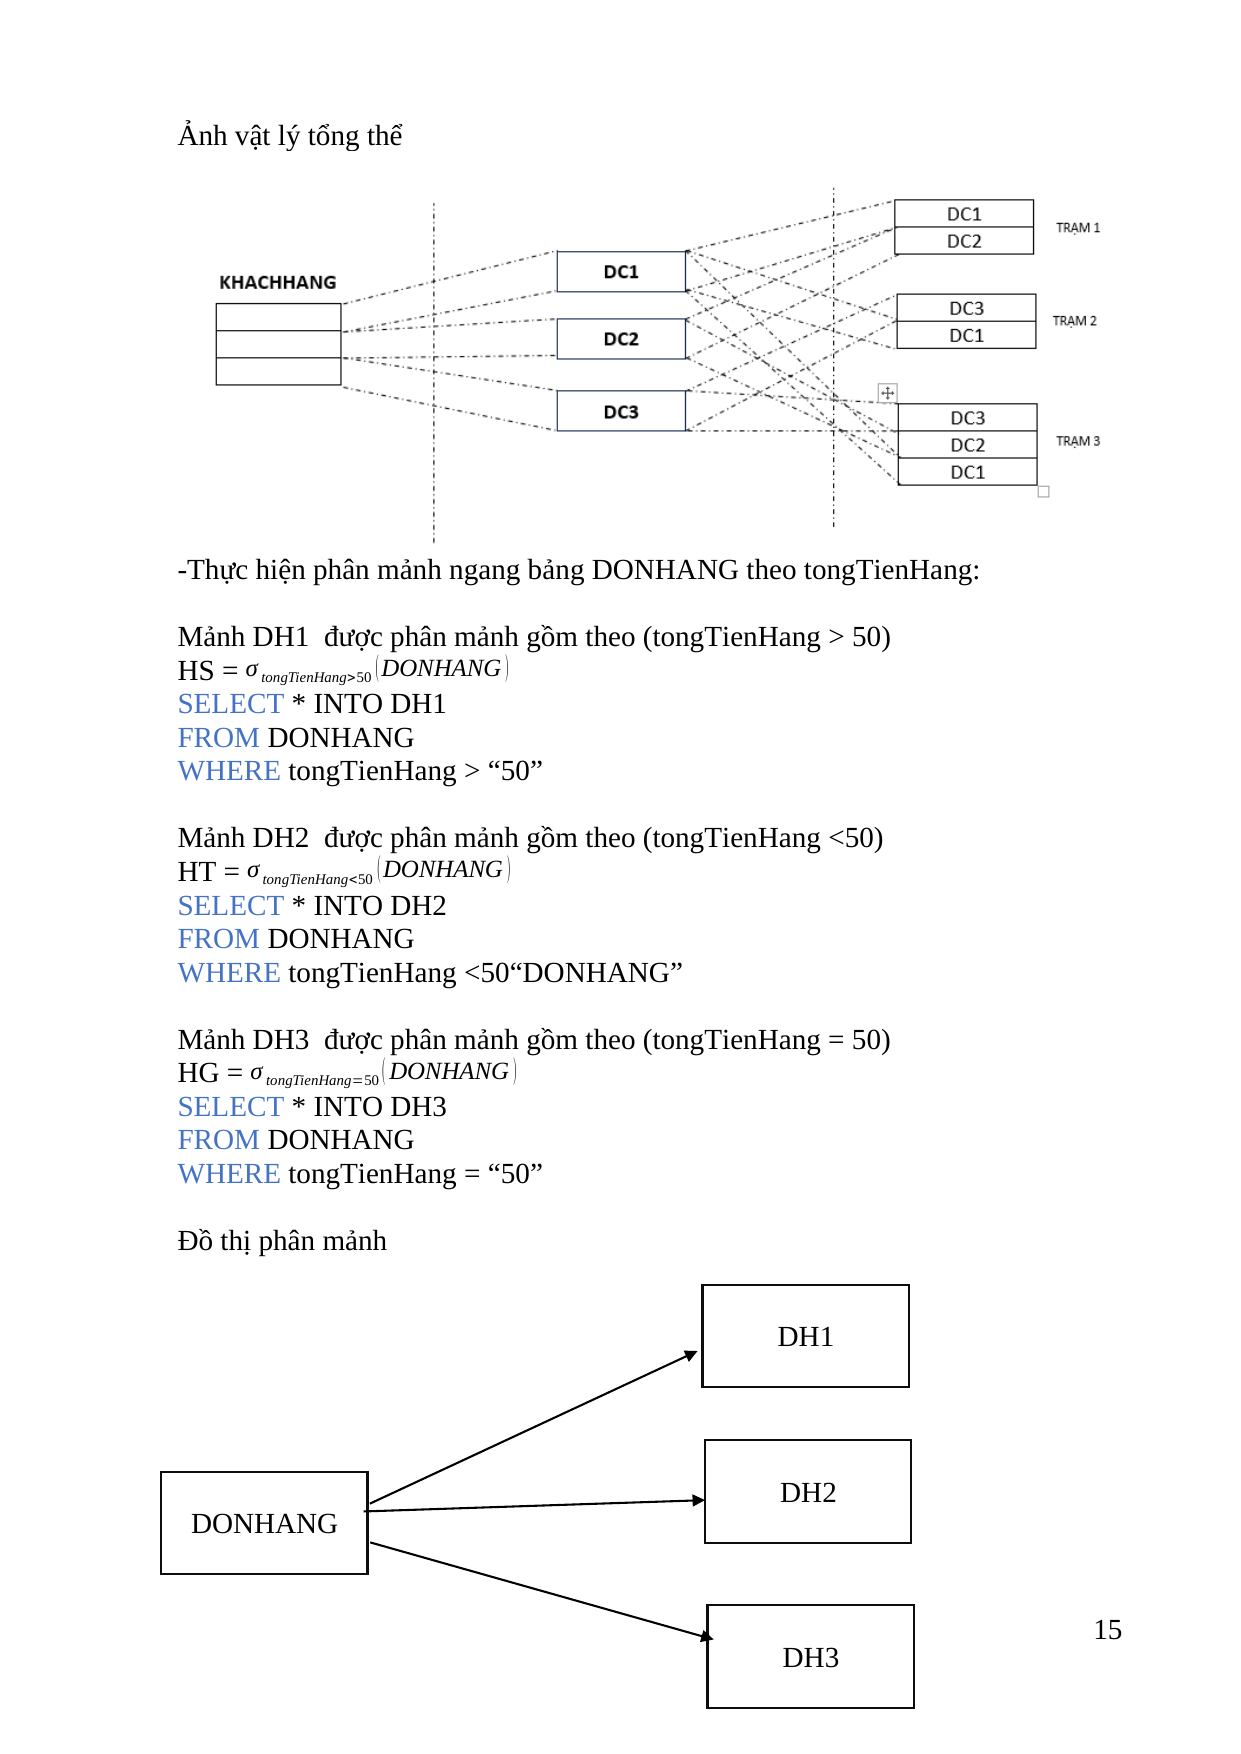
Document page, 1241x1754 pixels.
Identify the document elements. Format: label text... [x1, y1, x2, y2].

text Mảnh DH2 được phân mảnh gồm theo (tongTienHang <50) [177, 821, 1122, 854]
text SELECT * INTO DH1 [177, 686, 1122, 720]
text Đồ thị phân mảnh [177, 1223, 1122, 1257]
text FROM DONHANG [177, 1122, 1122, 1156]
text FROM DONHANG [177, 720, 1122, 753]
text WHERE tongTienHang <50“DONHANG” [177, 955, 1122, 988]
text WHERE tongTienHang = “50” [177, 1156, 1122, 1189]
text FROM DONHANG [177, 921, 1122, 955]
picture [177, 151, 1153, 553]
text SELECT * INTO DH3 [177, 1089, 1122, 1122]
text SELECT * INTO DH2 [177, 888, 1122, 921]
text -Thực hiện phân mảnh ngang bảng DONHANG theo tongTienHang: [177, 553, 1122, 586]
text WHERE tongTienHang > “50” [177, 753, 1122, 787]
text Ảnh vật lý tổng thể [177, 118, 1122, 151]
text HS = [177, 653, 1122, 686]
text Mảnh DH3 được phân mảnh gồm theo (tongTienHang = 50) [177, 1022, 1122, 1055]
text HG = [177, 1055, 1122, 1089]
text HT = [177, 854, 1122, 888]
text Mảnh DH1 được phân mảnh gồm theo (tongTienHang > 50) [177, 619, 1122, 653]
